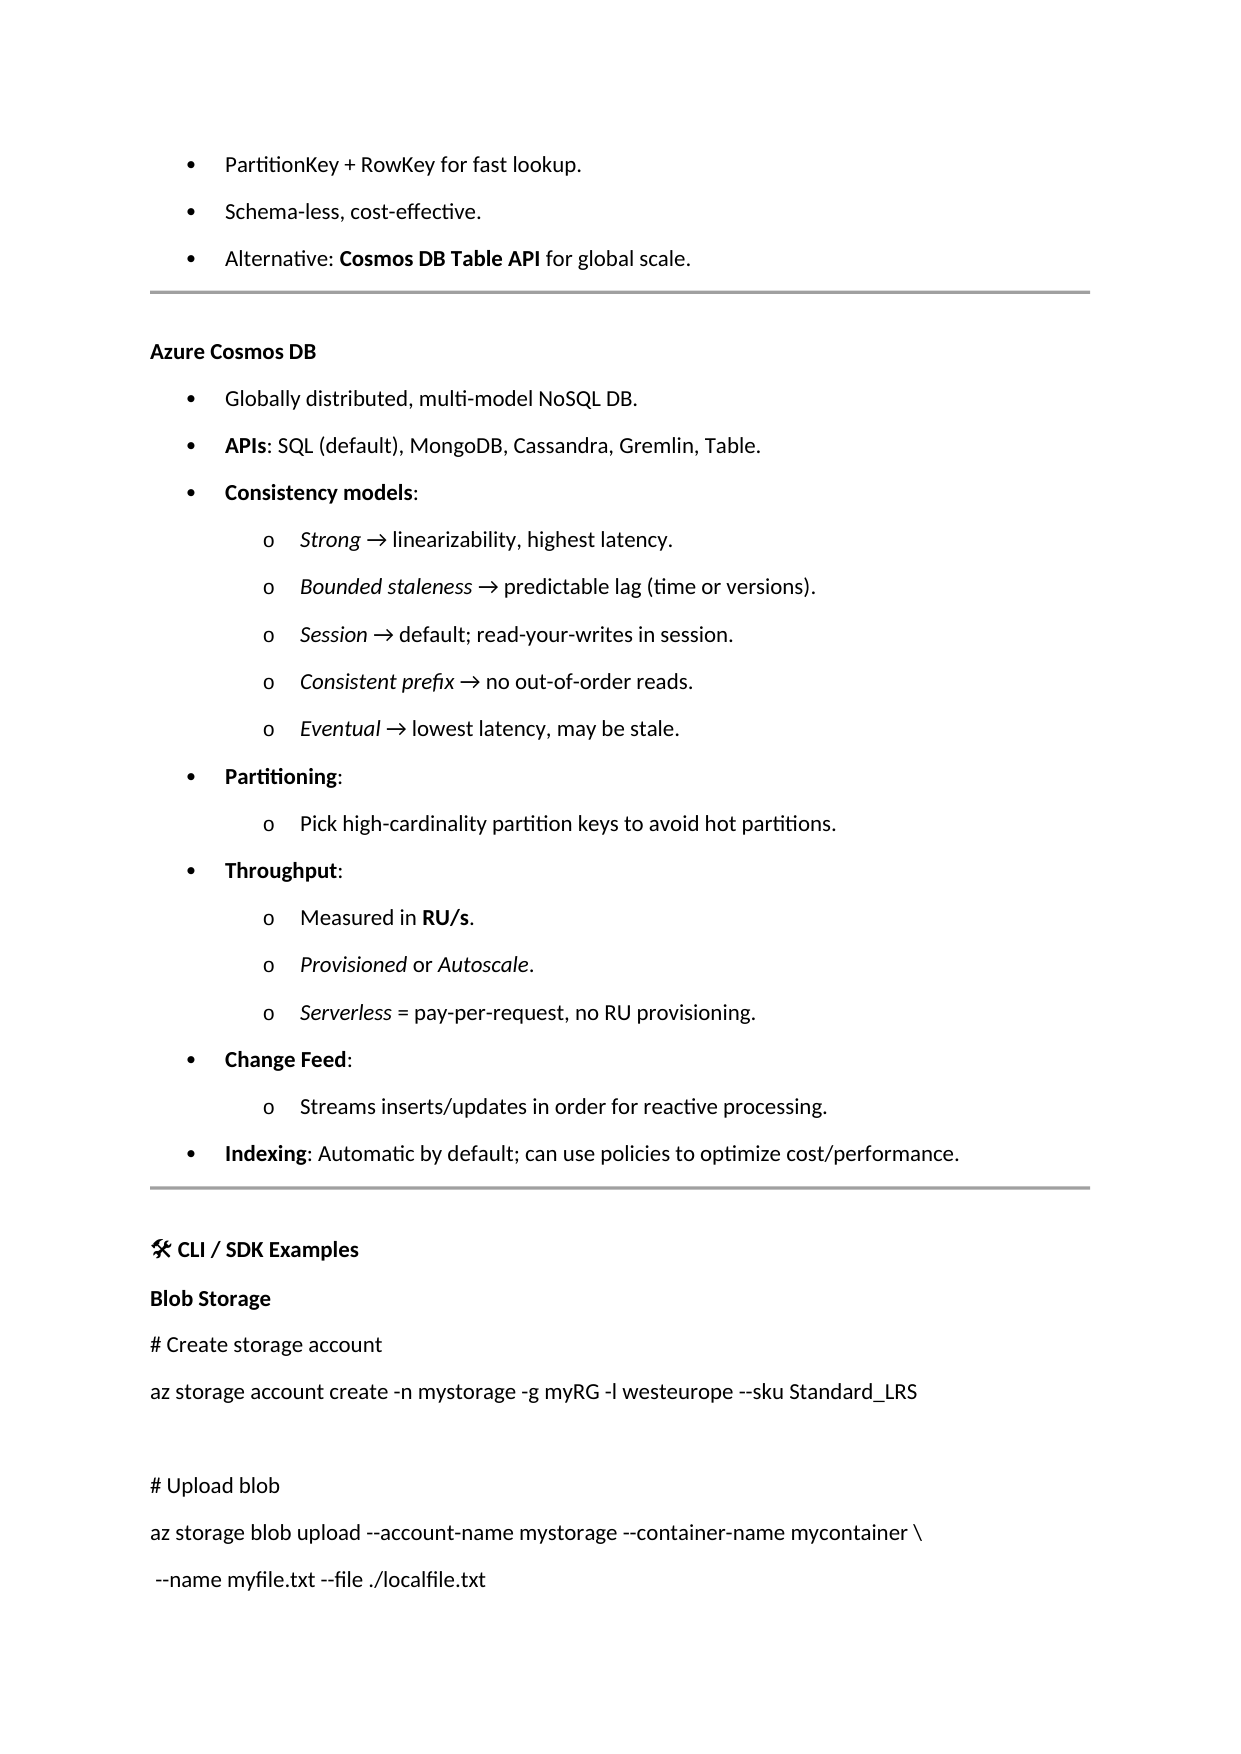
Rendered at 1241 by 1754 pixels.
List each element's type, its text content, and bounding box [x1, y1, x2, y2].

list Indexing: Automatic by default; can use policies to optimize cost/performance. [187, 1139, 1090, 1168]
list Session → default; read-your-writes in session. [262, 620, 1090, 648]
text az storage account create -n mystorage -g myRG -l westeurope --sku Standard_LRS [150, 1377, 1090, 1406]
list Strong → linearizability, highest latency. [262, 525, 1090, 553]
list Partitioning: [187, 762, 1090, 790]
list Eventual → lowest latency, may be stale. [262, 714, 1090, 743]
list Consistency models: [187, 478, 1090, 506]
list Serverless = pay-per-request, no RU provisioning. [262, 998, 1090, 1026]
list PartitionKey + RowKey for fast lookup. [187, 150, 1090, 178]
list Consistent prefix → no out-of-order reads. [262, 667, 1090, 696]
list Throughput: [187, 856, 1090, 884]
text 🛠 CLI / SDK Examples [150, 1233, 1090, 1264]
list Pick high-cardinality partition keys to avoid hot partitions. [262, 809, 1090, 837]
text az storage blob upload --account-name mystorage --container-name mycontainer \ [150, 1518, 1090, 1546]
list APIs: SQL (default), MongoDB, Cassandra, Gremlin, Table. [187, 431, 1090, 459]
text --name myfile.txt --file ./localfile.txt [150, 1565, 1090, 1593]
list Change Feed: [187, 1045, 1090, 1073]
text # Upload blob [150, 1471, 1090, 1499]
list Alternative: Cosmos DB Table API for global scale. [187, 244, 1090, 272]
list Globally distributed, multi-model NoSQL DB. [187, 384, 1090, 412]
list Streams inserts/updates in order for reactive processing. [262, 1092, 1090, 1121]
list Bounded staleness → predictable lag (time or versions). [262, 572, 1090, 601]
list Provisioned or Autoscale. [262, 951, 1090, 979]
text Blob Storage [150, 1284, 1090, 1312]
text # Create storage account [150, 1331, 1090, 1359]
text Azure Cosmos DB [150, 337, 1090, 366]
list Schema-less, cost-effective. [187, 197, 1090, 225]
list Measured in RU/s. [262, 903, 1090, 932]
